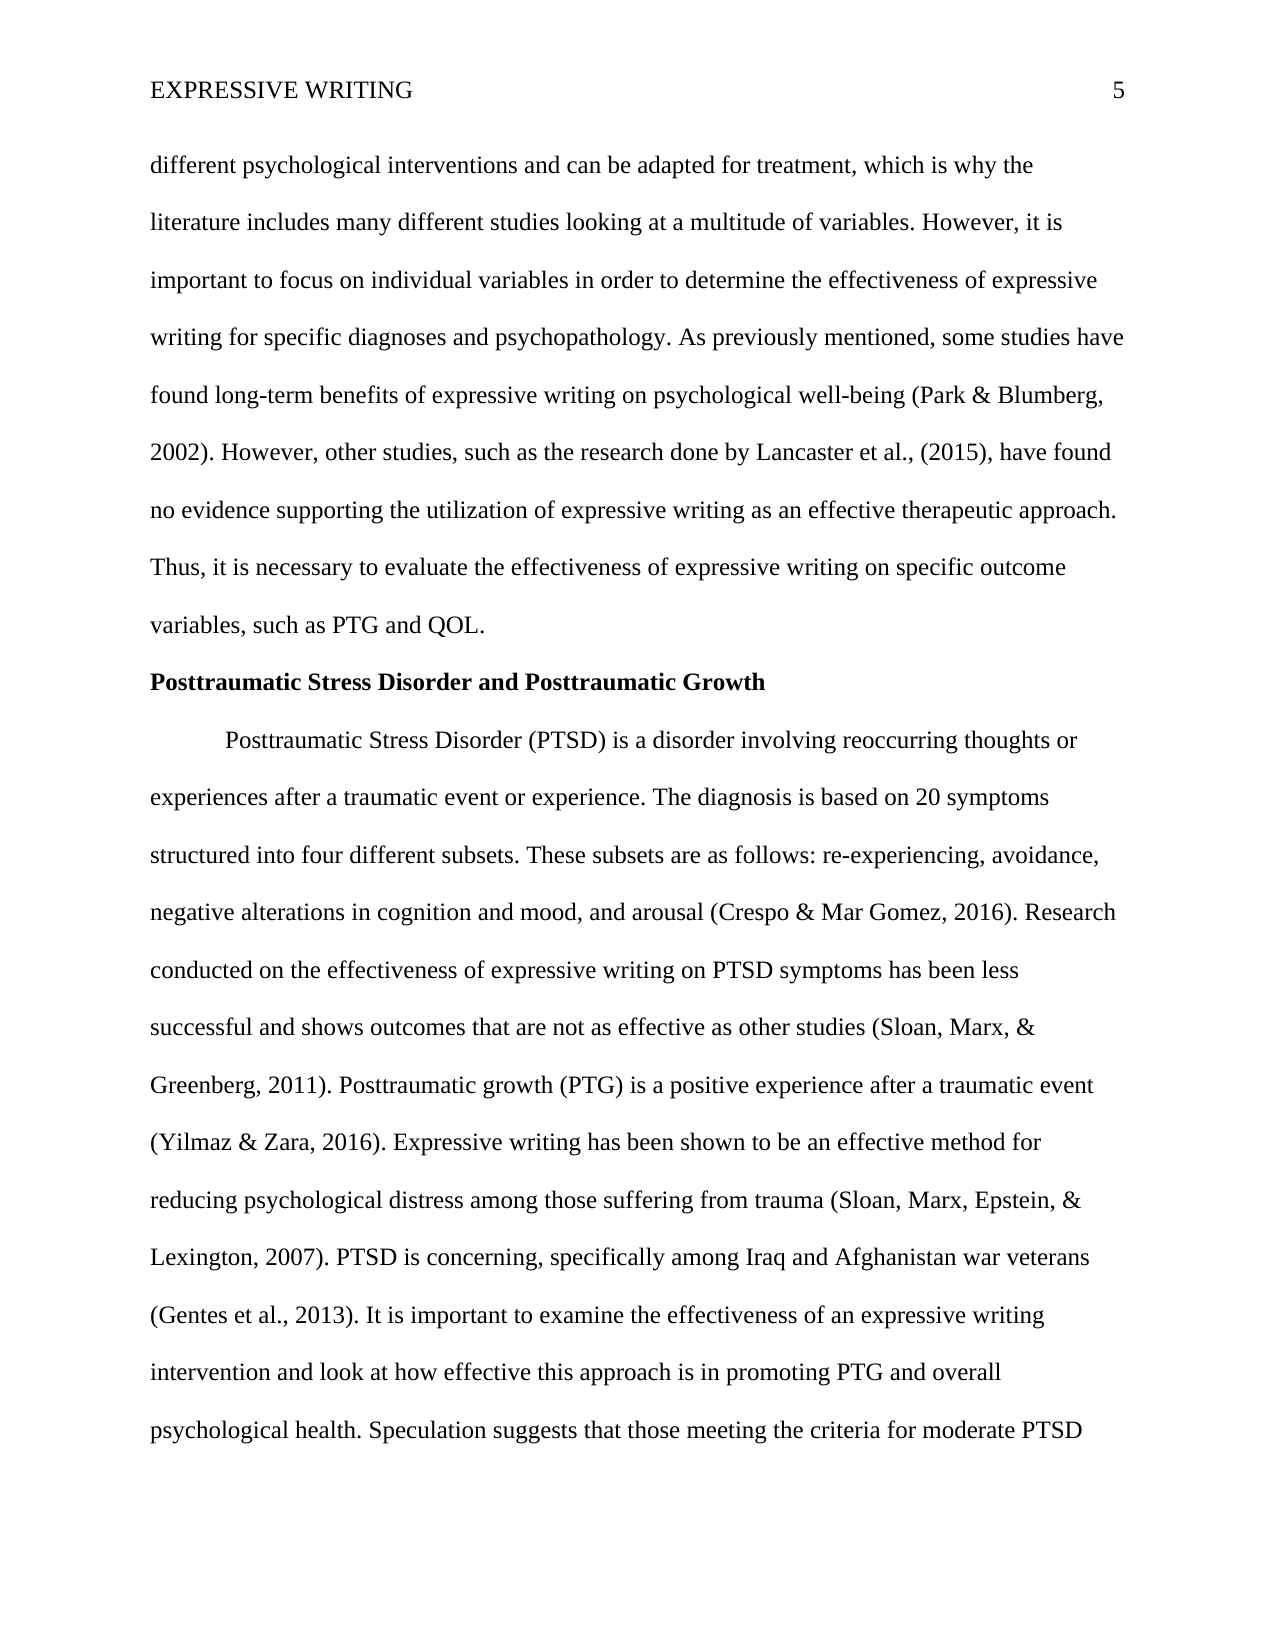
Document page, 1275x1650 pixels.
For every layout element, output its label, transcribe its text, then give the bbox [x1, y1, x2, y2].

text Posttraumatic Stress Disorder and Posttraumatic Growth [150, 667, 1125, 696]
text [150, 150, 1125, 639]
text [150, 725, 1125, 1444]
